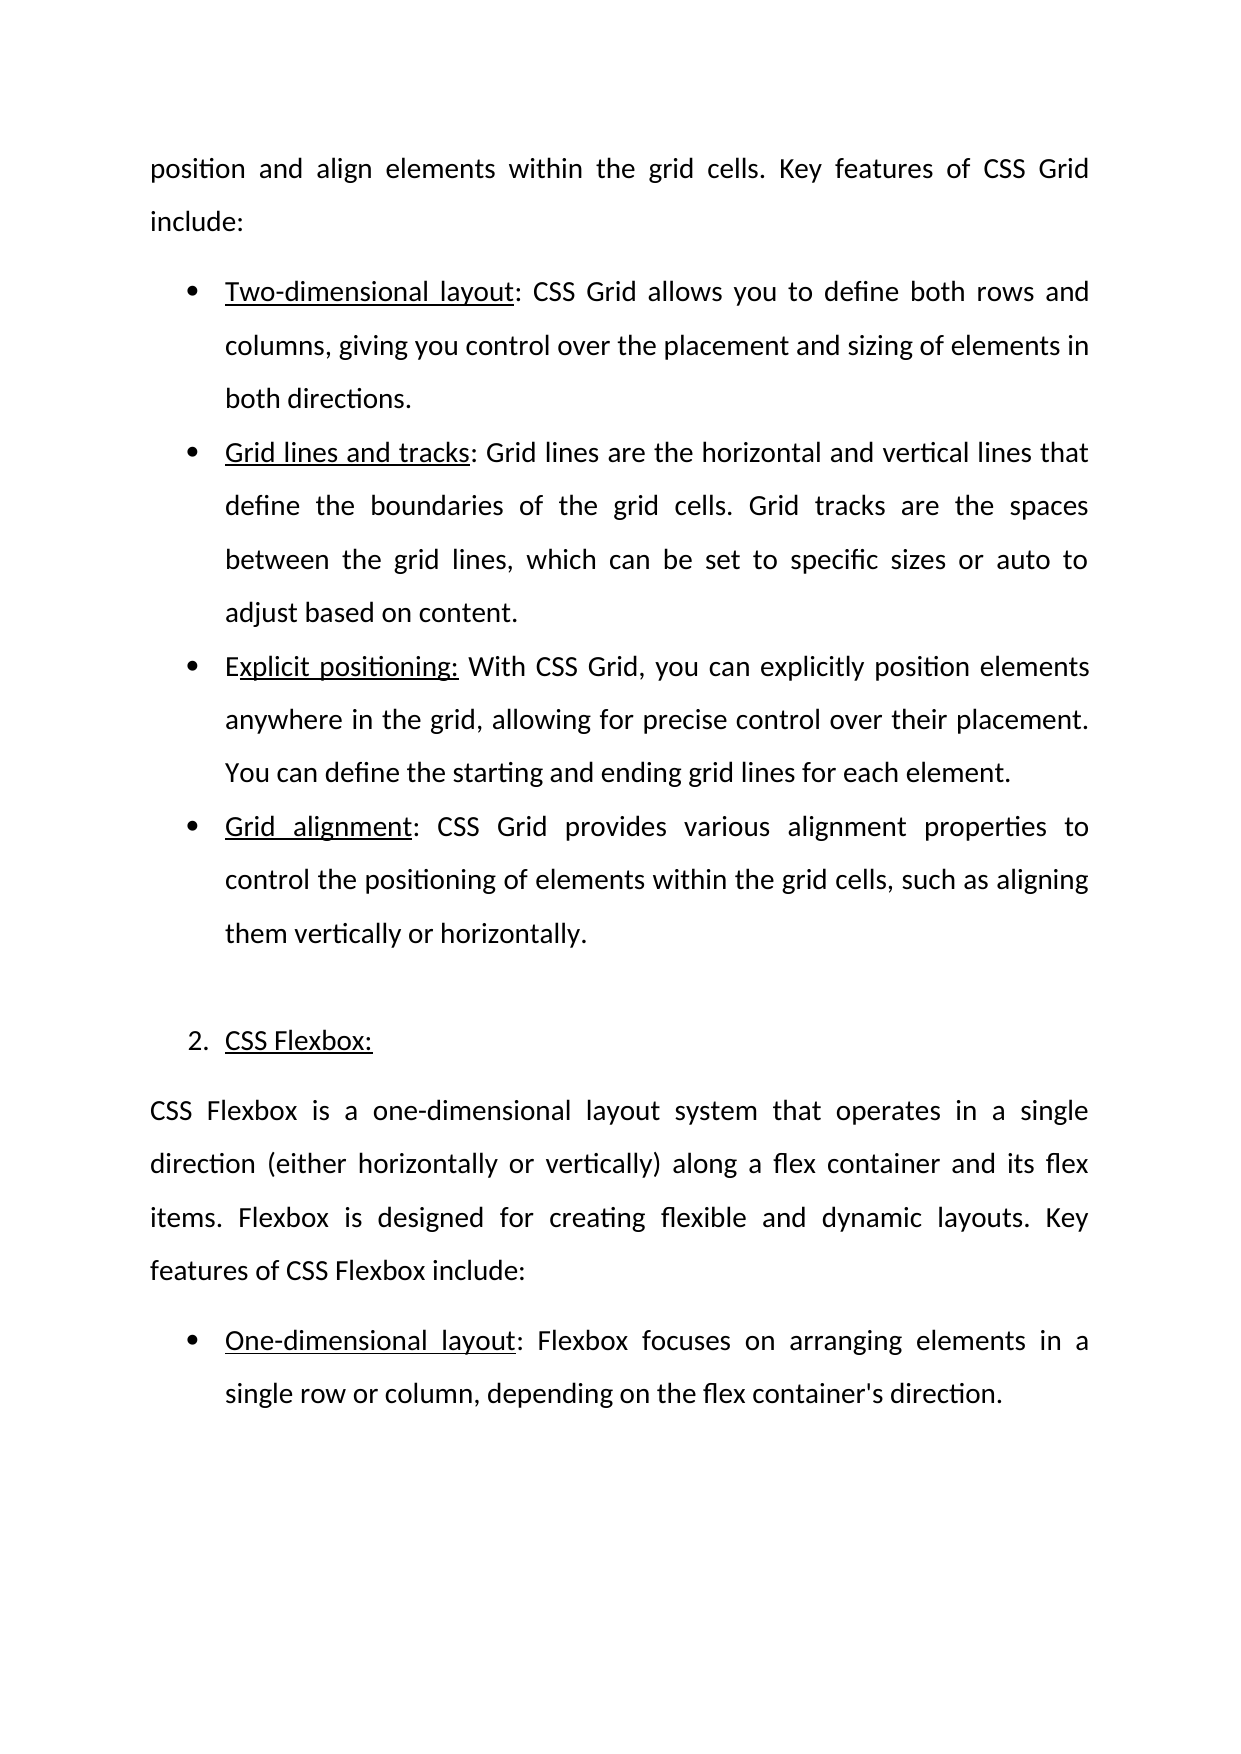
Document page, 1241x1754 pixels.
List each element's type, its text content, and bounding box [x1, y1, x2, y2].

list Grid alignment: CSS Grid provides various alignment properties to control the positioning of elements within the grid cells, such as aligning them vertically or horizontally. [187, 808, 1090, 950]
text CSS Flexbox is a one-dimensional layout system that operates in a single direction (either horizontally or vertically) along a flex container and its flex items. Flexbox is designed for creating flexible and dynamic layouts. Key features of CSS Flexbox include: [150, 1092, 1090, 1288]
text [150, 150, 1090, 239]
list One-dimensional layout: Flexbox focuses on arranging elements in a single row or column, depending on the flex container's direction. [187, 1322, 1090, 1411]
list CSS Flexbox: [187, 1022, 1090, 1057]
list Two-dimensional layout: CSS Grid allows you to define both rows and columns, giving you control over the placement and sizing of elements in both directions. [187, 273, 1090, 416]
list Grid lines and tracks: Grid lines are the horizontal and vertical lines that define the boundaries of the grid cells. Grid tracks are the spaces between the grid lines, which can be set to specific sizes or auto to adjust based on content. [187, 434, 1090, 630]
list Explicit positioning: With CSS Grid, you can explicitly position elements anywhere in the grid, allowing for precise control over their placement. You can define the starting and ending grid lines for each element. [187, 648, 1090, 790]
